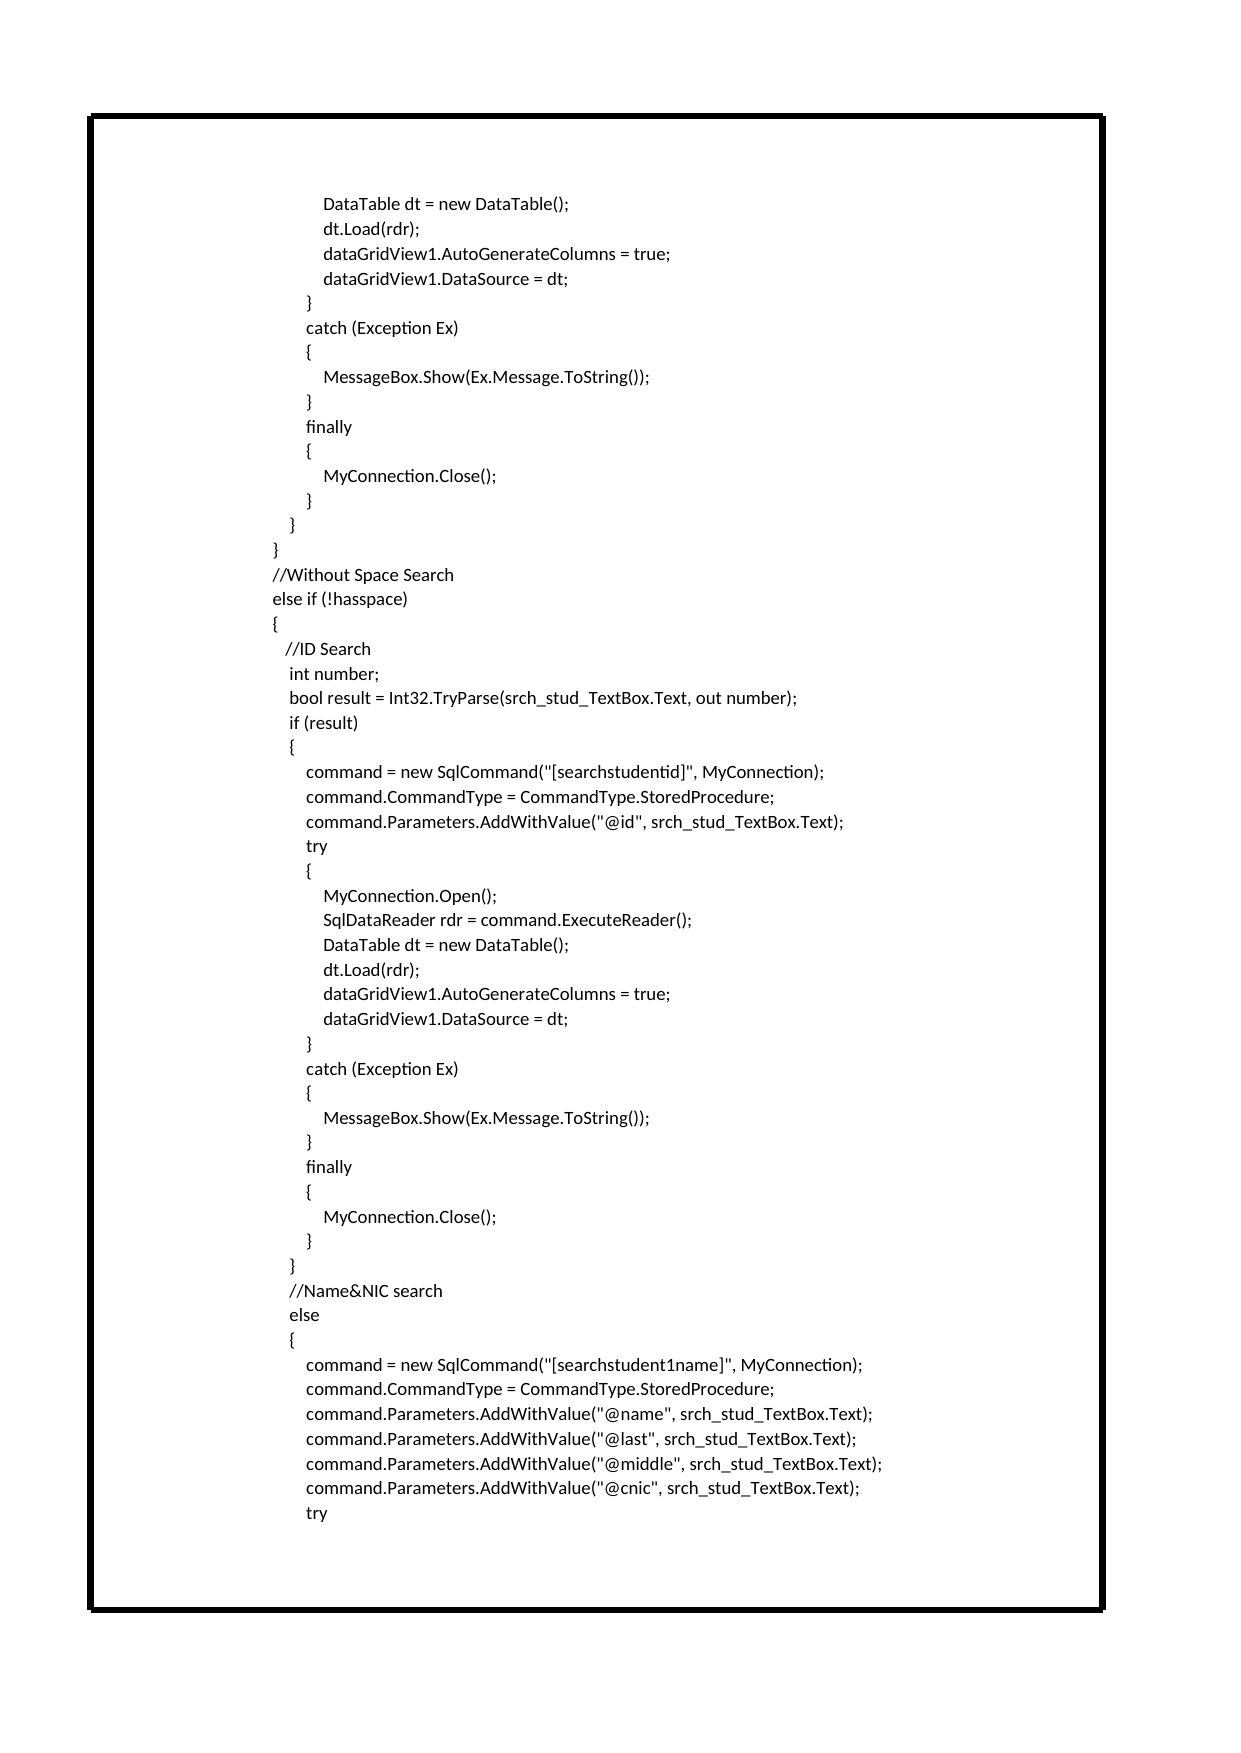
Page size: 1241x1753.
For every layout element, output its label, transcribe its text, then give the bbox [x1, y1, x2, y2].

text dataGridView1.AutoGenerateColumns = true; [222, 983, 1091, 1006]
text } [222, 538, 1091, 561]
text command.Parameters.AddWithValue("@id", srch_stud_TextBox.Text); [222, 810, 1091, 833]
text DataTable dt = new DataTable(); [222, 933, 1091, 956]
text try [222, 834, 1091, 857]
text MyConnection.Close(); [222, 1205, 1091, 1228]
text //ID Search [222, 637, 1091, 660]
text command = new SqlCommand("[searchstudent1name]", MyConnection); [222, 1353, 1091, 1376]
text MessageBox.Show(Ex.Message.ToString()); [222, 365, 1091, 388]
text dataGridView1.DataSource = dt; [222, 1007, 1091, 1030]
text } [222, 291, 1091, 314]
text dt.Load(rdr); [222, 958, 1091, 981]
text bool result = Int32.TryParse(srch_stud_TextBox.Text, out number); [222, 686, 1091, 709]
text } [222, 1254, 1091, 1277]
text { [222, 1328, 1091, 1351]
text { [222, 736, 1091, 759]
text DataTable dt = new DataTable(); [222, 193, 1091, 216]
text MyConnection.Open(); [222, 884, 1091, 907]
text try [222, 1501, 1091, 1524]
text { [222, 1180, 1091, 1203]
text else [222, 1303, 1091, 1326]
text command.Parameters.AddWithValue("@middle", srch_stud_TextBox.Text); [222, 1452, 1091, 1474]
text { [222, 612, 1091, 635]
text { [222, 439, 1091, 462]
text { [222, 341, 1091, 364]
text if (result) [222, 711, 1091, 734]
text } [222, 1131, 1091, 1154]
text SqlDataReader rdr = command.ExecuteReader(); [222, 908, 1091, 931]
text finally [222, 415, 1091, 438]
text finally [222, 1155, 1091, 1178]
text catch (Exception Ex) [222, 1057, 1091, 1079]
text command.Parameters.AddWithValue("@name", srch_stud_TextBox.Text); [222, 1402, 1091, 1425]
text } [222, 390, 1091, 413]
text else if (!hasspace) [222, 588, 1091, 611]
text command = new SqlCommand("[searchstudentid]", MyConnection); [222, 760, 1091, 783]
text } [222, 1032, 1091, 1055]
text catch (Exception Ex) [222, 316, 1091, 339]
text dataGridView1.DataSource = dt; [222, 267, 1091, 289]
text MessageBox.Show(Ex.Message.ToString()); [222, 1106, 1091, 1129]
text MyConnection.Close(); [222, 464, 1091, 487]
text { [222, 859, 1091, 882]
text } [222, 513, 1091, 536]
text dt.Load(rdr); [222, 217, 1091, 240]
text command.Parameters.AddWithValue("@last", srch_stud_TextBox.Text); [222, 1427, 1091, 1450]
text { [222, 1081, 1091, 1104]
text //Name&NIC search [222, 1279, 1091, 1302]
text } [222, 489, 1091, 512]
text command.CommandType = CommandType.StoredProcedure; [222, 1378, 1091, 1401]
text dataGridView1.AutoGenerateColumns = true; [222, 242, 1091, 265]
text command.Parameters.AddWithValue("@cnic", srch_stud_TextBox.Text); [222, 1476, 1091, 1499]
text } [222, 1229, 1091, 1252]
text int number; [222, 662, 1091, 684]
text command.CommandType = CommandType.StoredProcedure; [222, 785, 1091, 808]
text //Without Space Search [222, 563, 1091, 586]
